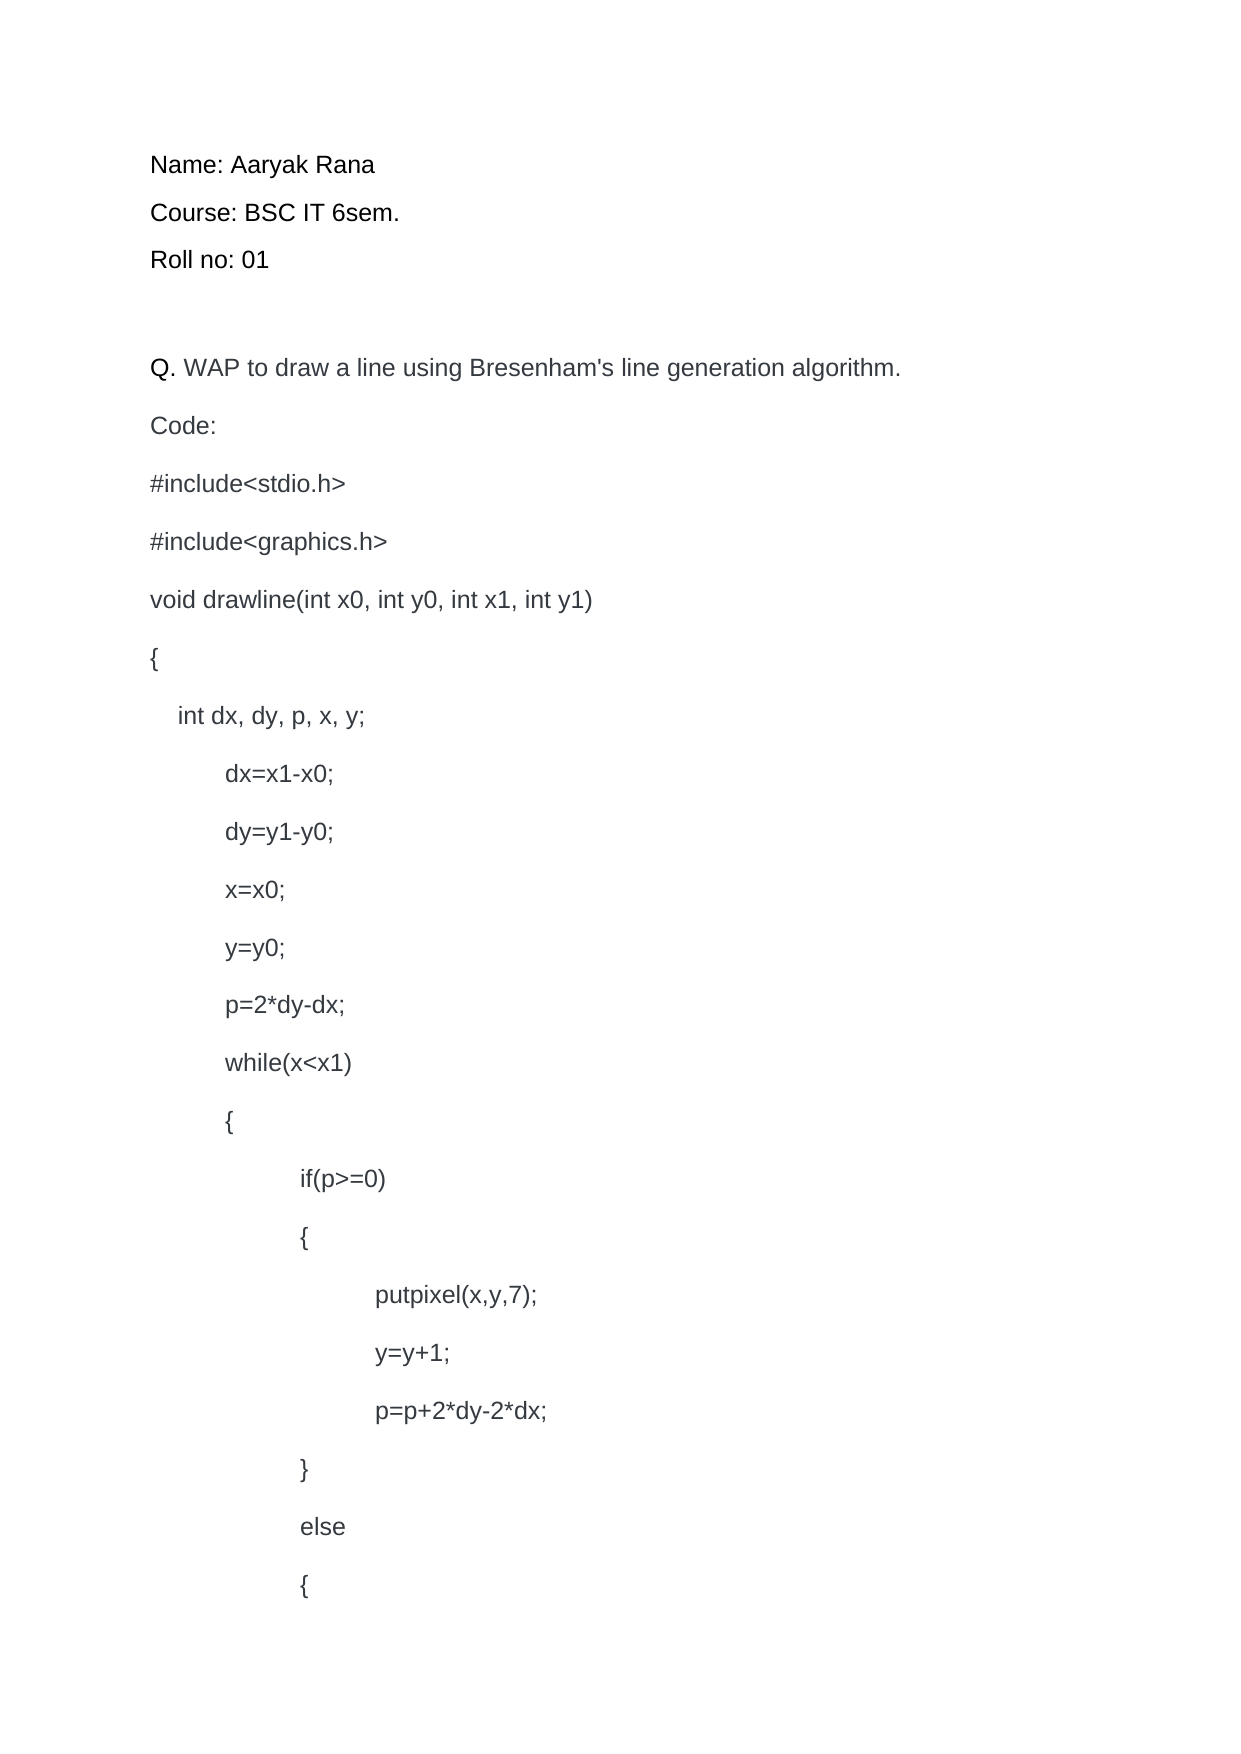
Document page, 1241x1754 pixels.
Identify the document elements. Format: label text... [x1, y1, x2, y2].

text int dx, dy, p, x, y; [150, 701, 1090, 729]
text y=y+1; [150, 1338, 1090, 1367]
text p=2*dy-dx; [150, 990, 1090, 1019]
text dy=y1-y0; [150, 817, 1090, 845]
text putpixel(x,y,7); [150, 1280, 1090, 1309]
text if(p>=0) [150, 1164, 1090, 1193]
text Code: [150, 411, 1090, 440]
text Name: Aaryak Rana [150, 150, 1090, 179]
text #include<stdio.h> [150, 469, 1090, 498]
text Q. WAP to draw a line using Bresenham's line generation algorithm. [150, 353, 1090, 382]
text #include<graphics.h> [150, 527, 1090, 556]
text { [150, 1222, 1090, 1251]
text } [150, 1454, 1090, 1482]
text void drawline(int x0, int y0, int x1, int y1) [150, 585, 1090, 614]
text p=p+2*dy-2*dx; [150, 1396, 1090, 1424]
text while(x<x1) [150, 1048, 1090, 1077]
text else [150, 1512, 1090, 1540]
text y=y0; [150, 932, 1090, 961]
text Course: BSC IT 6sem. [150, 198, 1090, 226]
text { [150, 1106, 1090, 1135]
text Roll no: 01 [150, 245, 1090, 274]
text x=x0; [150, 874, 1090, 903]
text { [150, 643, 1090, 672]
text dx=x1-x0; [150, 759, 1090, 787]
text { [150, 1569, 1090, 1598]
